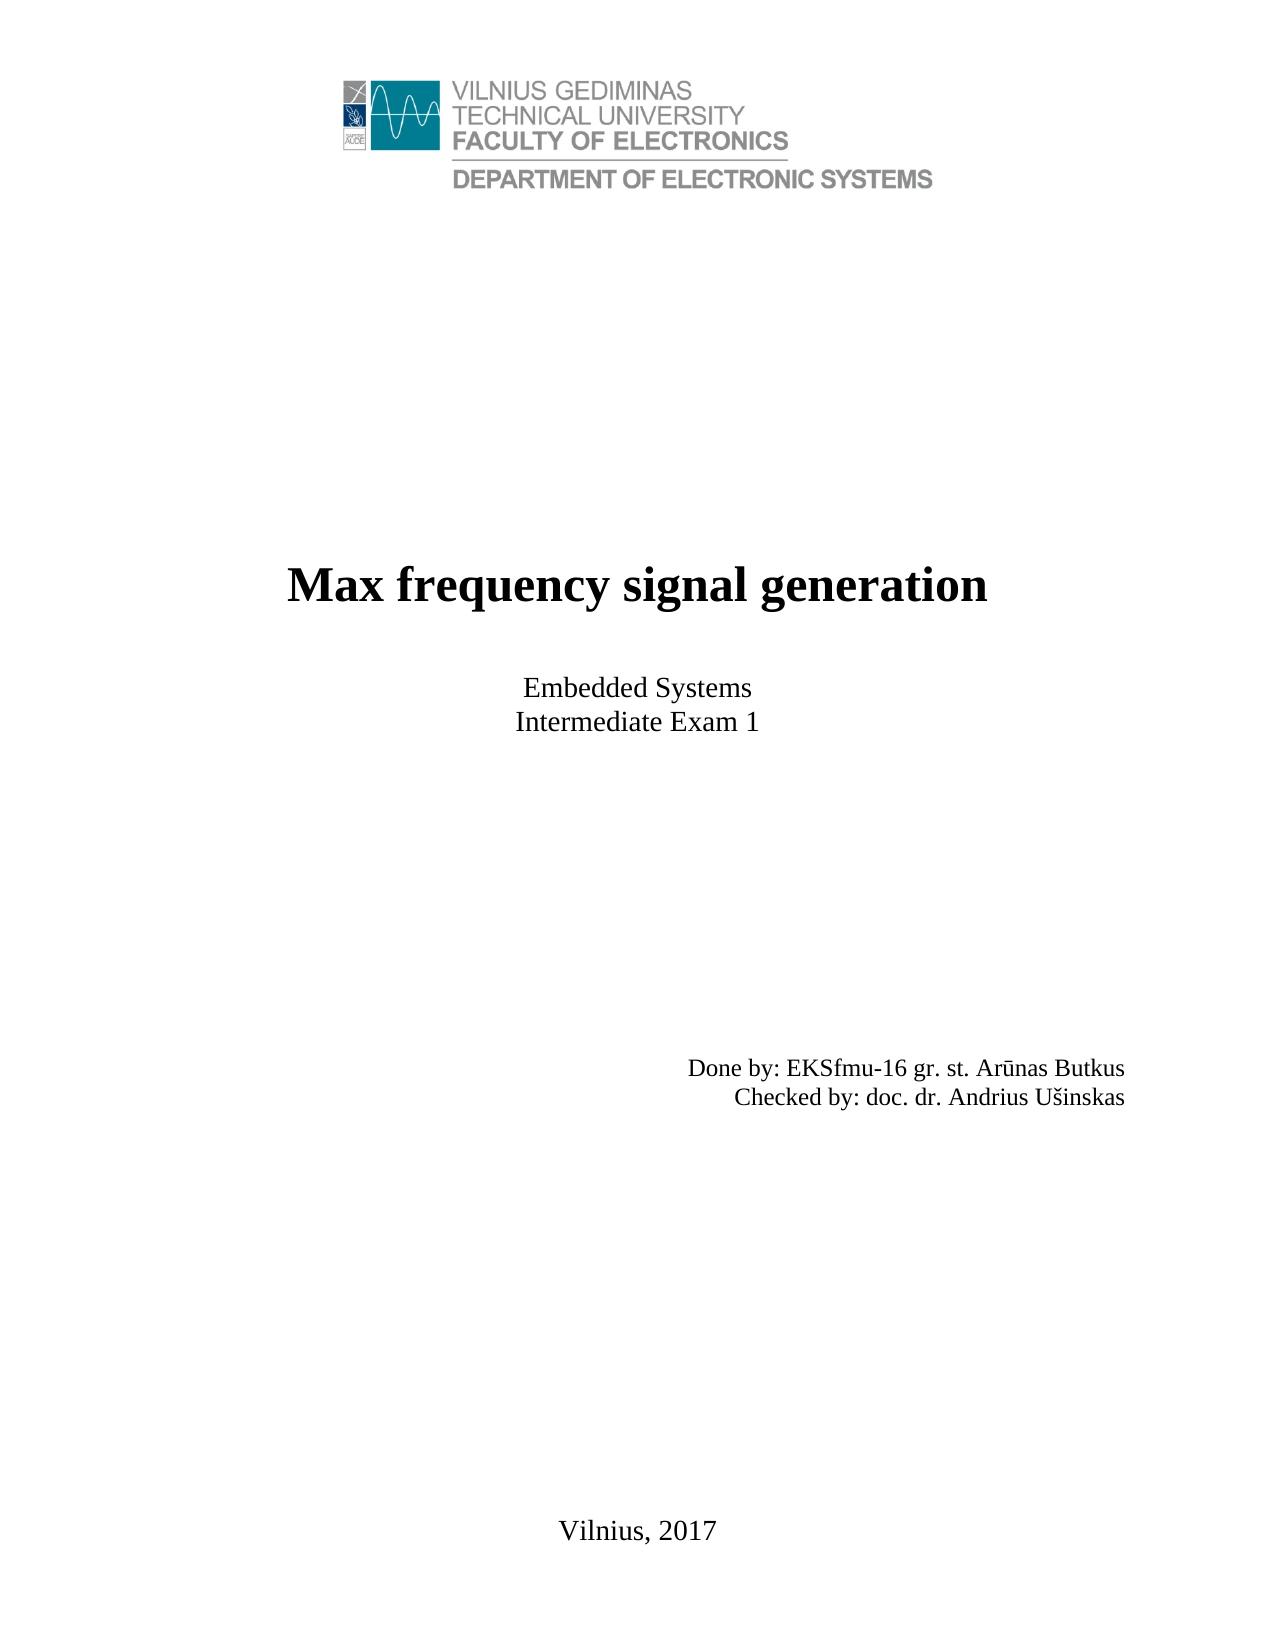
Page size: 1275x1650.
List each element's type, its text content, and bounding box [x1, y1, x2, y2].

text Intermediate Exam 1 [150, 704, 1125, 737]
text Done by: EKSfmu-16 gr. st. Arūnas Butkus [150, 1053, 1125, 1082]
text Max frequency signal generation [150, 555, 1125, 613]
picture [321, 59, 954, 211]
text Checked by: doc. dr. Andrius Ušinskas [150, 1082, 1125, 1111]
text Embedded Systems [150, 670, 1125, 704]
